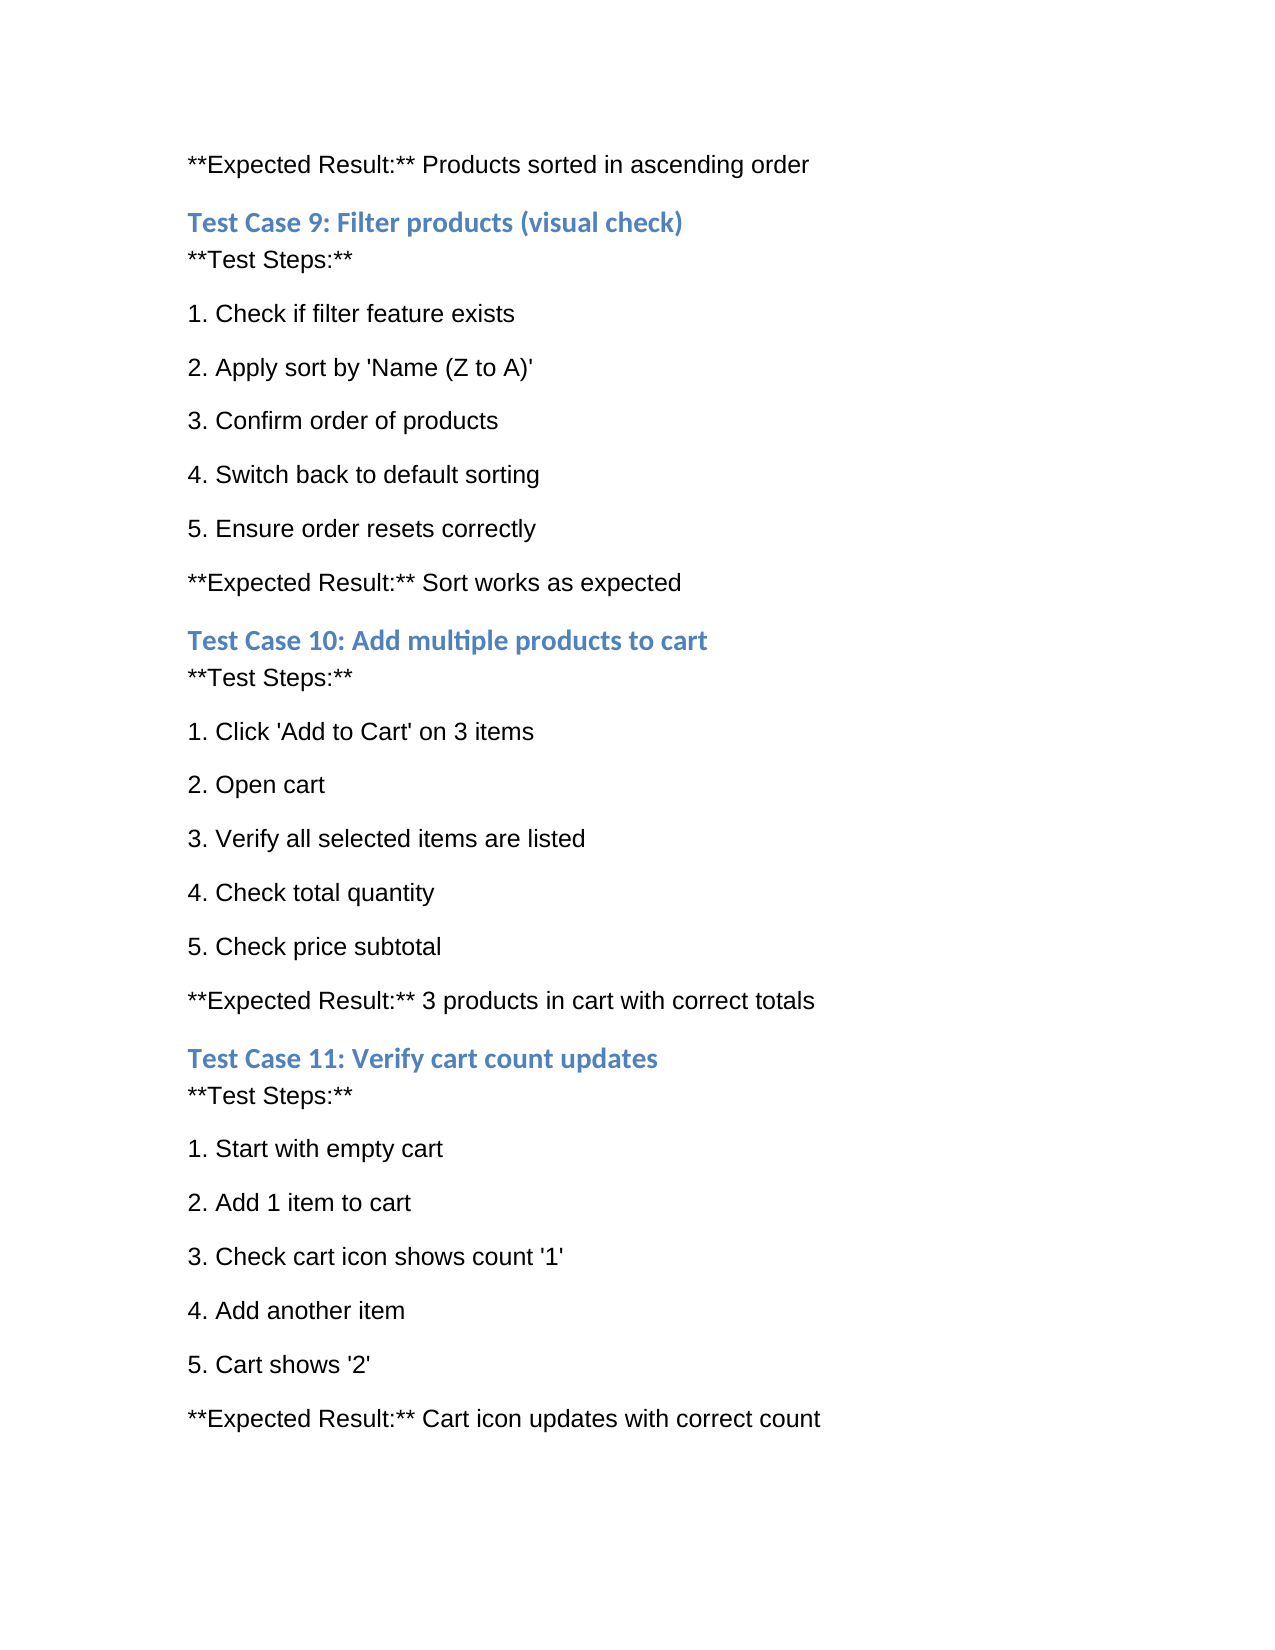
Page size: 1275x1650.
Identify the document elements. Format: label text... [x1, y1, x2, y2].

text 2. Apply sort by 'Name (Z to A)' [187, 352, 1087, 381]
text 5. Check price subtotal [187, 932, 1087, 961]
text 3. Confirm order of products [187, 406, 1087, 435]
text **Test Steps:** [187, 663, 1087, 691]
text **Expected Result:** Products sorted in ascending order [187, 150, 1087, 179]
text 4. Check total quantity [187, 878, 1087, 907]
text 1. Check if filter feature exists [187, 299, 1087, 327]
text **Test Steps:** [187, 245, 1087, 273]
text **Expected Result:** 3 products in cart with correct totals [187, 986, 1087, 1014]
text 3. Check cart icon shows count '1' [187, 1242, 1087, 1271]
text 5. Cart shows '2' [187, 1350, 1087, 1379]
text 5. Ensure order resets correctly [187, 514, 1087, 543]
subtitle Test Case 11: Verify cart count updates [187, 1040, 1087, 1075]
subtitle Test Case 10: Add multiple products to cart [187, 622, 1087, 657]
text 1. Start with empty cart [187, 1134, 1087, 1163]
text **Expected Result:** Sort works as expected [187, 568, 1087, 597]
text **Expected Result:** Cart icon updates with correct count [187, 1404, 1087, 1432]
text 3. Verify all selected items are listed [187, 824, 1087, 853]
text **Test Steps:** [187, 1081, 1087, 1109]
text 4. Switch back to default sorting [187, 460, 1087, 489]
text 2. Add 1 item to cart [187, 1188, 1087, 1217]
text 4. Add another item [187, 1296, 1087, 1325]
subtitle Test Case 9: Filter products (visual check) [187, 204, 1087, 239]
text 1. Click 'Add to Cart' on 3 items [187, 717, 1087, 745]
text 2. Open cart [187, 770, 1087, 799]
